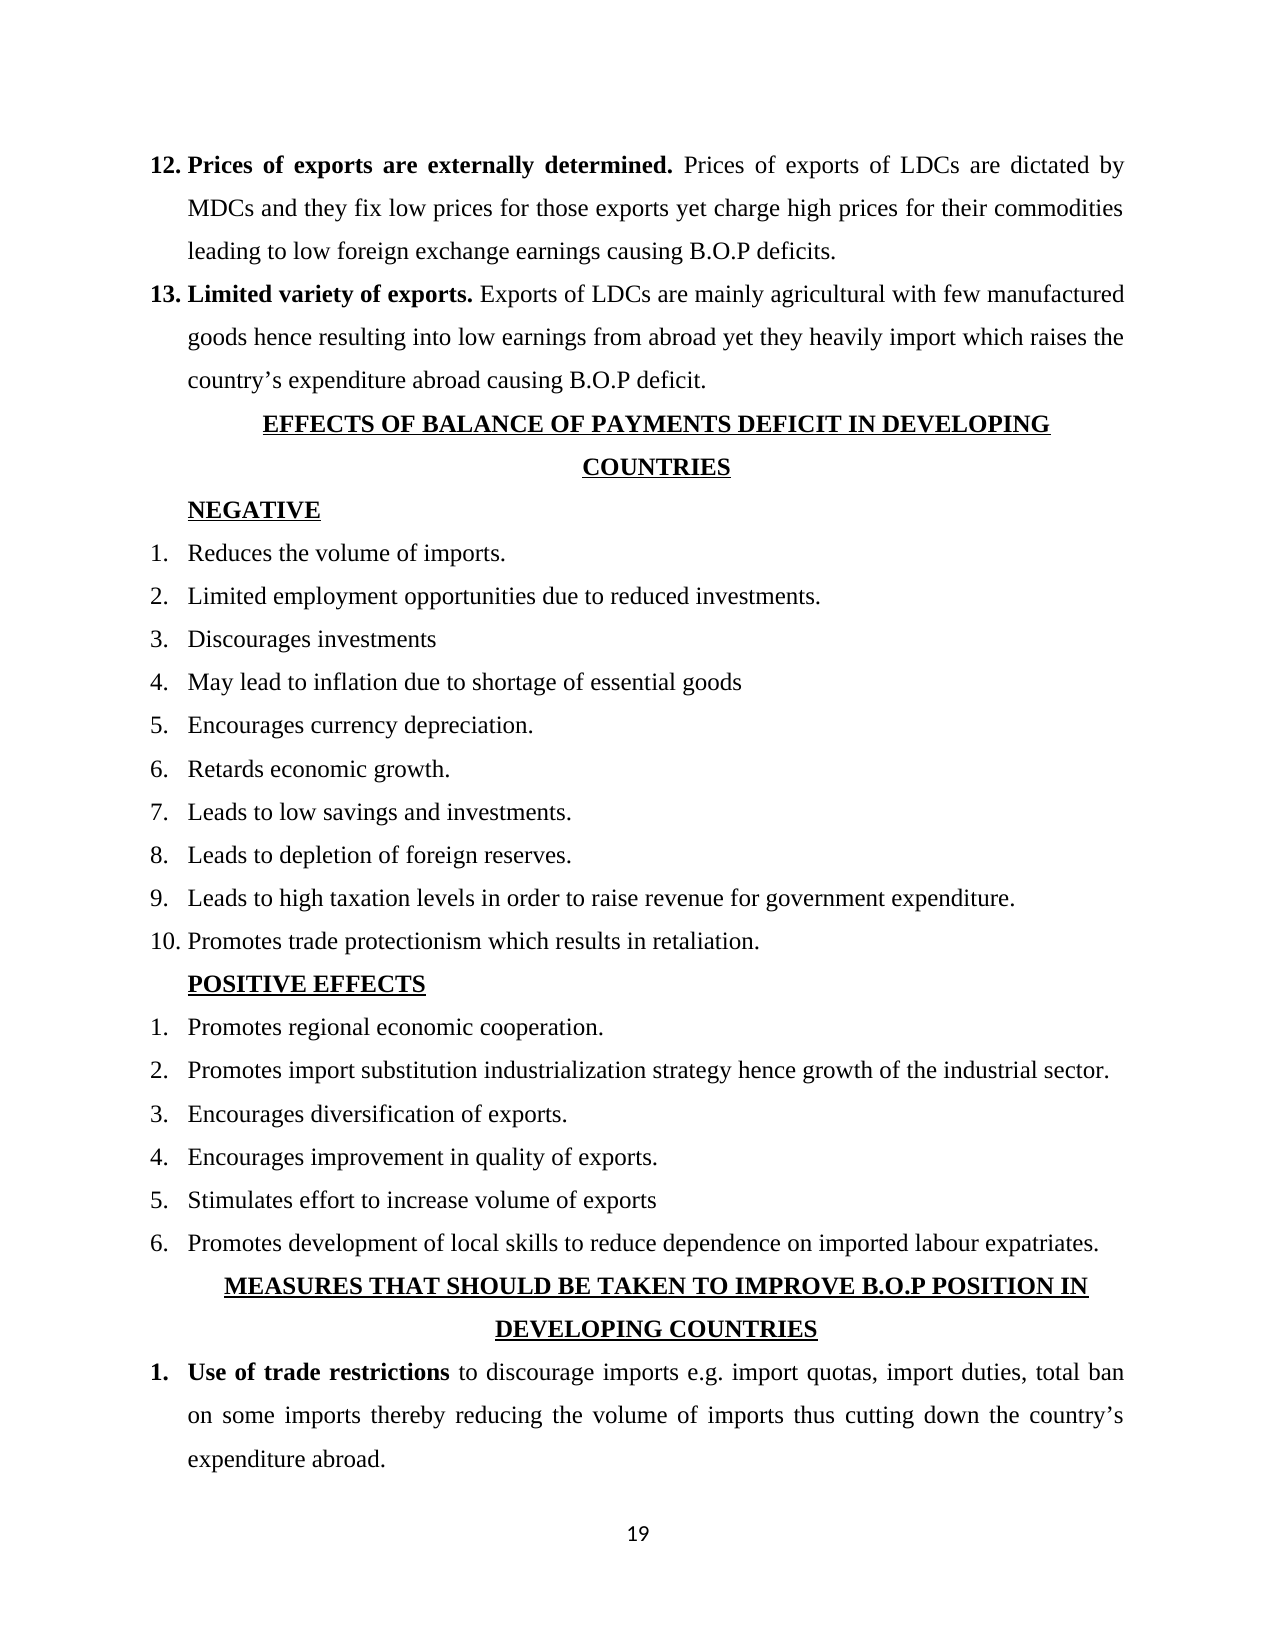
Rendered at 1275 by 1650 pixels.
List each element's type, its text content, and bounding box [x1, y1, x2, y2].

list Use of trade restrictions to discourage imports e.g. import quotas, import duties, total ban on some imports thereby reducing the volume of imports thus cutting down the country’s expenditure abroad. [150, 1357, 1125, 1472]
list EFFECTS OF BALANCE OF PAYMENTS DEFICIT IN DEVELOPING COUNTRIES [187, 409, 1125, 481]
list POSITIVE EFFECTS [187, 969, 1125, 998]
list MEASURES THAT SHOULD BE TAKEN TO IMPROVE B.O.P POSITION IN DEVELOPING COUNTRIES [187, 1271, 1125, 1343]
list May lead to inflation due to shortage of essential goods [150, 667, 1125, 696]
list Limited employment opportunities due to reduced investments. [150, 581, 1125, 610]
list Retards economic growth. [150, 754, 1125, 782]
list Stimulates effort to increase volume of exports [150, 1185, 1125, 1214]
list Leads to high taxation levels in order to raise revenue for government expenditure. [150, 883, 1125, 912]
list Promotes regional economic cooperation. [150, 1012, 1125, 1041]
list Reduces the volume of imports. [150, 538, 1125, 567]
list Leads to depletion of foreign reserves. [150, 840, 1125, 869]
list Discourages investments [150, 624, 1125, 653]
list Leads to low savings and investments. [150, 797, 1125, 826]
list Encourages diversification of exports. [150, 1099, 1125, 1127]
list NEGATIVE [187, 495, 1125, 524]
list Promotes trade protectionism which results in retaliation. [150, 926, 1125, 955]
list Promotes import substitution industrialization strategy hence growth of the industrial sector. [150, 1056, 1125, 1084]
list Limited variety of exports. Exports of LDCs are mainly agricultural with few manufactured goods hence resulting into low earnings from abroad yet they heavily import which raises the country’s expenditure abroad causing B.O.P deficit. [150, 279, 1125, 394]
list Encourages improvement in quality of exports. [150, 1142, 1125, 1171]
list Prices of exports are externally determined. Prices of exports of LDCs are dictated by MDCs and they fix low prices for those exports yet charge high prices for their commodities leading to low foreign exchange earnings causing B.O.P deficits. [150, 150, 1125, 265]
list Encourages currency depreciation. [150, 711, 1125, 739]
list Promotes development of local skills to reduce dependence on imported labour expatriates. [150, 1228, 1125, 1257]
